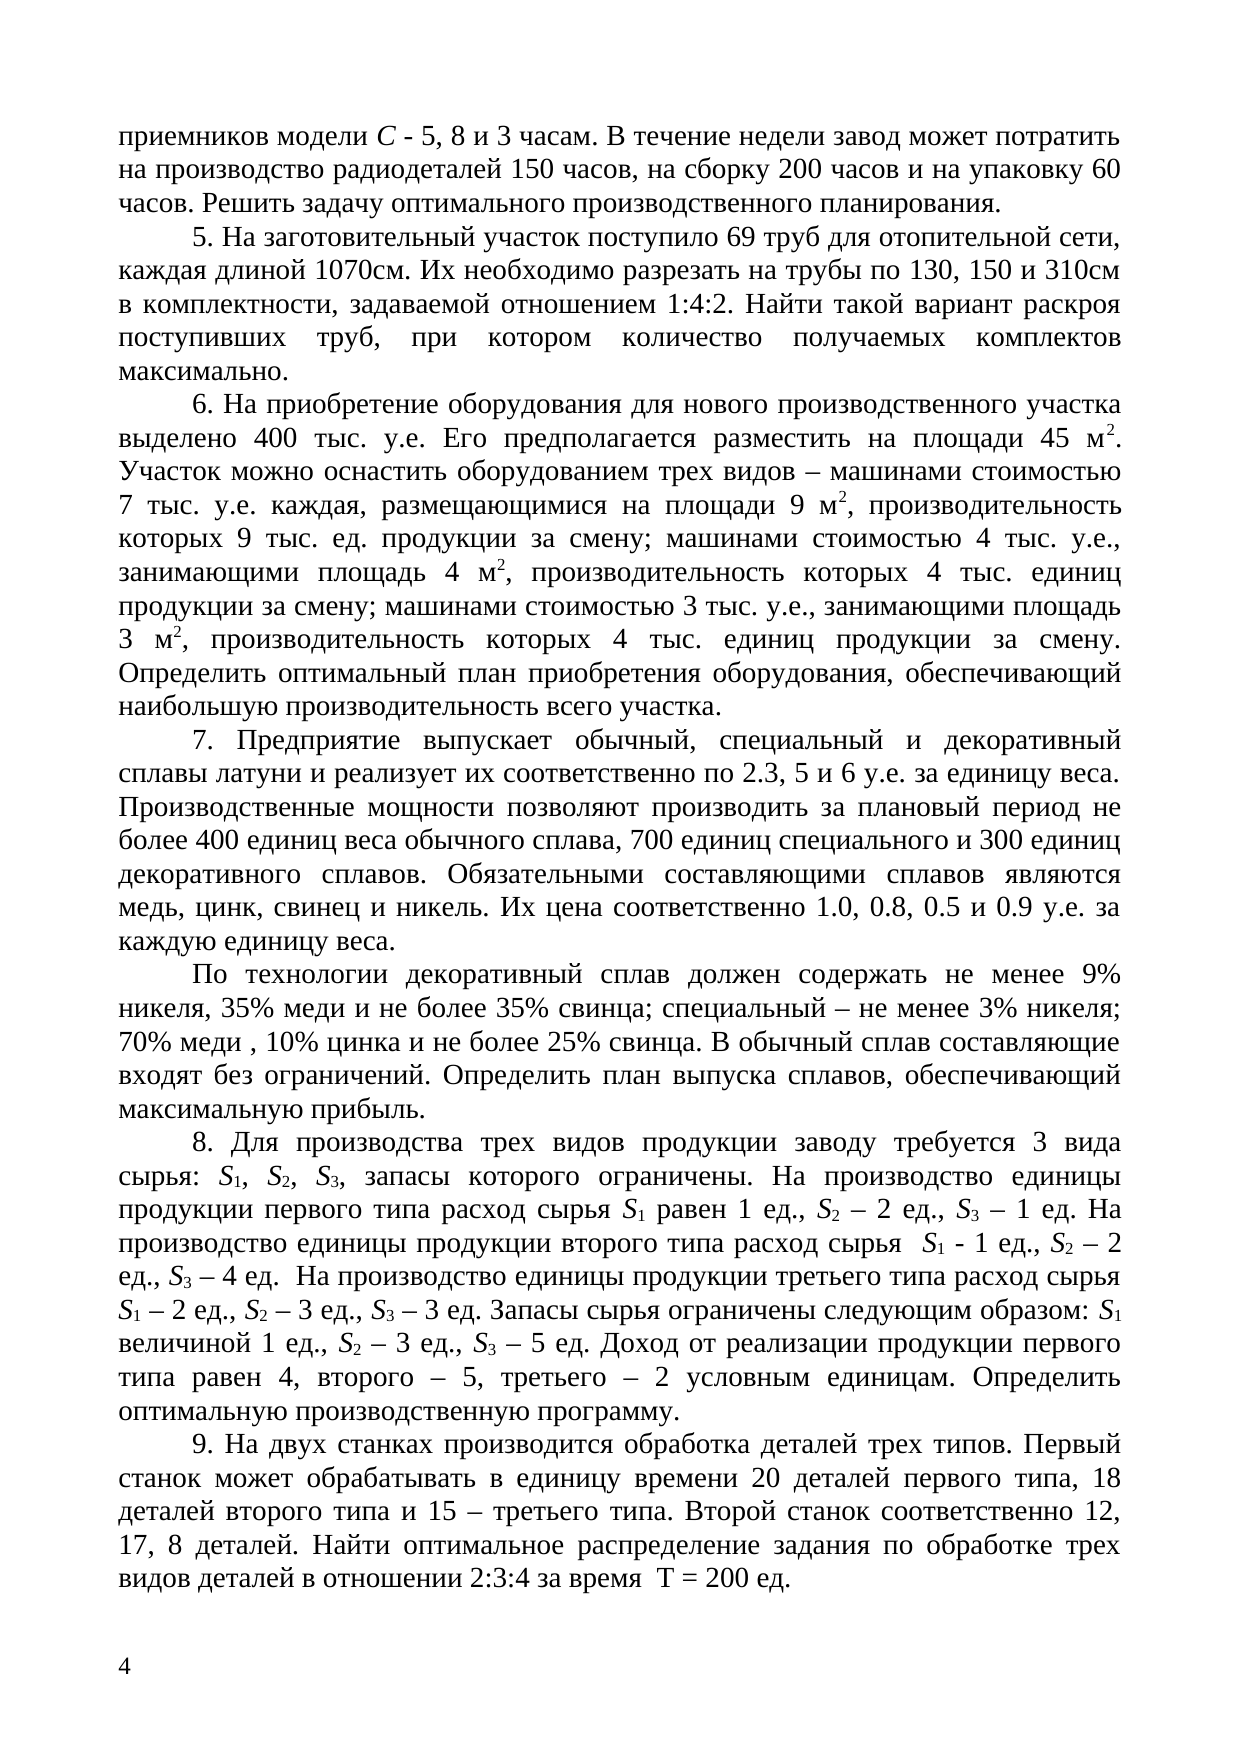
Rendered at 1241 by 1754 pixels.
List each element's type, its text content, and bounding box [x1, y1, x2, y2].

text 8. Для производства трех видов продукции заводу требуется 3 вида сырья: S1, S2, S3, запасы которого ограничены. На производство единицы продукции первого типа расход сырья S1 равен 1 ед., S2 – 2 ед., S3 – 1 ед. На производство единицы продукции второго типа расход сырья S1 - 1 ед., S2 – 2 ед., S3 – 4 ед. На производство единицы продукции третьего типа расход сырья S1 – 2 ед., S2 – 3 ед., S3 – 3 ед. Запасы сырья ограничены следующим образом: S1 величиной 1 ед., S2 – 3 ед., S3 – 5 ед. Доход от реализации продукции первого типа равен 4, второго – 5, третьего – 2 условным единицам. Определить оптимальную производственную программу. [118, 1124, 1122, 1426]
text По технологии декоративный сплав должен содержать не менее 9% никеля, 35% меди и не более 35% свинца; специальный – не менее 3% никеля; 70% меди , 10% цинка и не более 25% свинца. В обычный сплав составляющие входят без ограничений. Определить план выпуска сплавов, обеспечивающий максимальную прибыль. [118, 957, 1122, 1124]
text 9. На двух станках производится обработка деталей трех типов. Первый станок может обрабатывать в единицу времени 20 деталей первого типа, 18 деталей второго типа и 15 – третьего типа. Второй станок соответственно 12, 17, 8 деталей. Найти оптимальное распределение задания по обработке трех видов деталей в отношении 2:3:4 за время Т = 200 ед. [118, 1426, 1122, 1594]
text 6. На приобретение оборудования для нового производственного участка выделено 400 тыс. у.е. Его предполагается разместить на площади . Участок можно оснастить оборудованием трех видов – машинами стоимостью 7 тыс. у.е. каждая, размещающимися на площади , производительность которых 9 тыс. ед. продукции за смену; машинами стоимостью 4 тыс. у.е., занимающими площадь , производительность которых 4 тыс. единиц продукции за смену; машинами стоимостью 3 тыс. у.е., занимающими площадь , производительность которых 4 тыс. единиц продукции за смену. Определить оптимальный план приобретения оборудования, обеспечивающий наибольшую производительность всего участка. [118, 386, 1122, 722]
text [118, 118, 1122, 219]
text 5. На заготовительный участок поступило 69 труб для отопительной сети, каждая длиной 1070см. Их необходимо разрезать на трубы по 130, 150 и 310см в комплектности, задаваемой отношением 1:4:2. Найти такой вариант раскроя поступивших труб, при котором количество получаемых комплектов максимально. [118, 219, 1122, 386]
text 7. Предприятие выпускает обычный, специальный и декоративный сплавы латуни и реализует их соответственно по 2.3, 5 и 6 у.е. за единицу веса. Производственные мощности позволяют производить за плановый период не более 400 единиц веса обычного сплава, 700 единиц специального и 300 единиц декоративного сплавов. Обязательными составляющими сплавов являются медь, цинк, свинец и никель. Их цена соответственно 1.0, 0.8, 0.5 и 0.9 у.е. за каждую единицу веса. [118, 722, 1122, 957]
